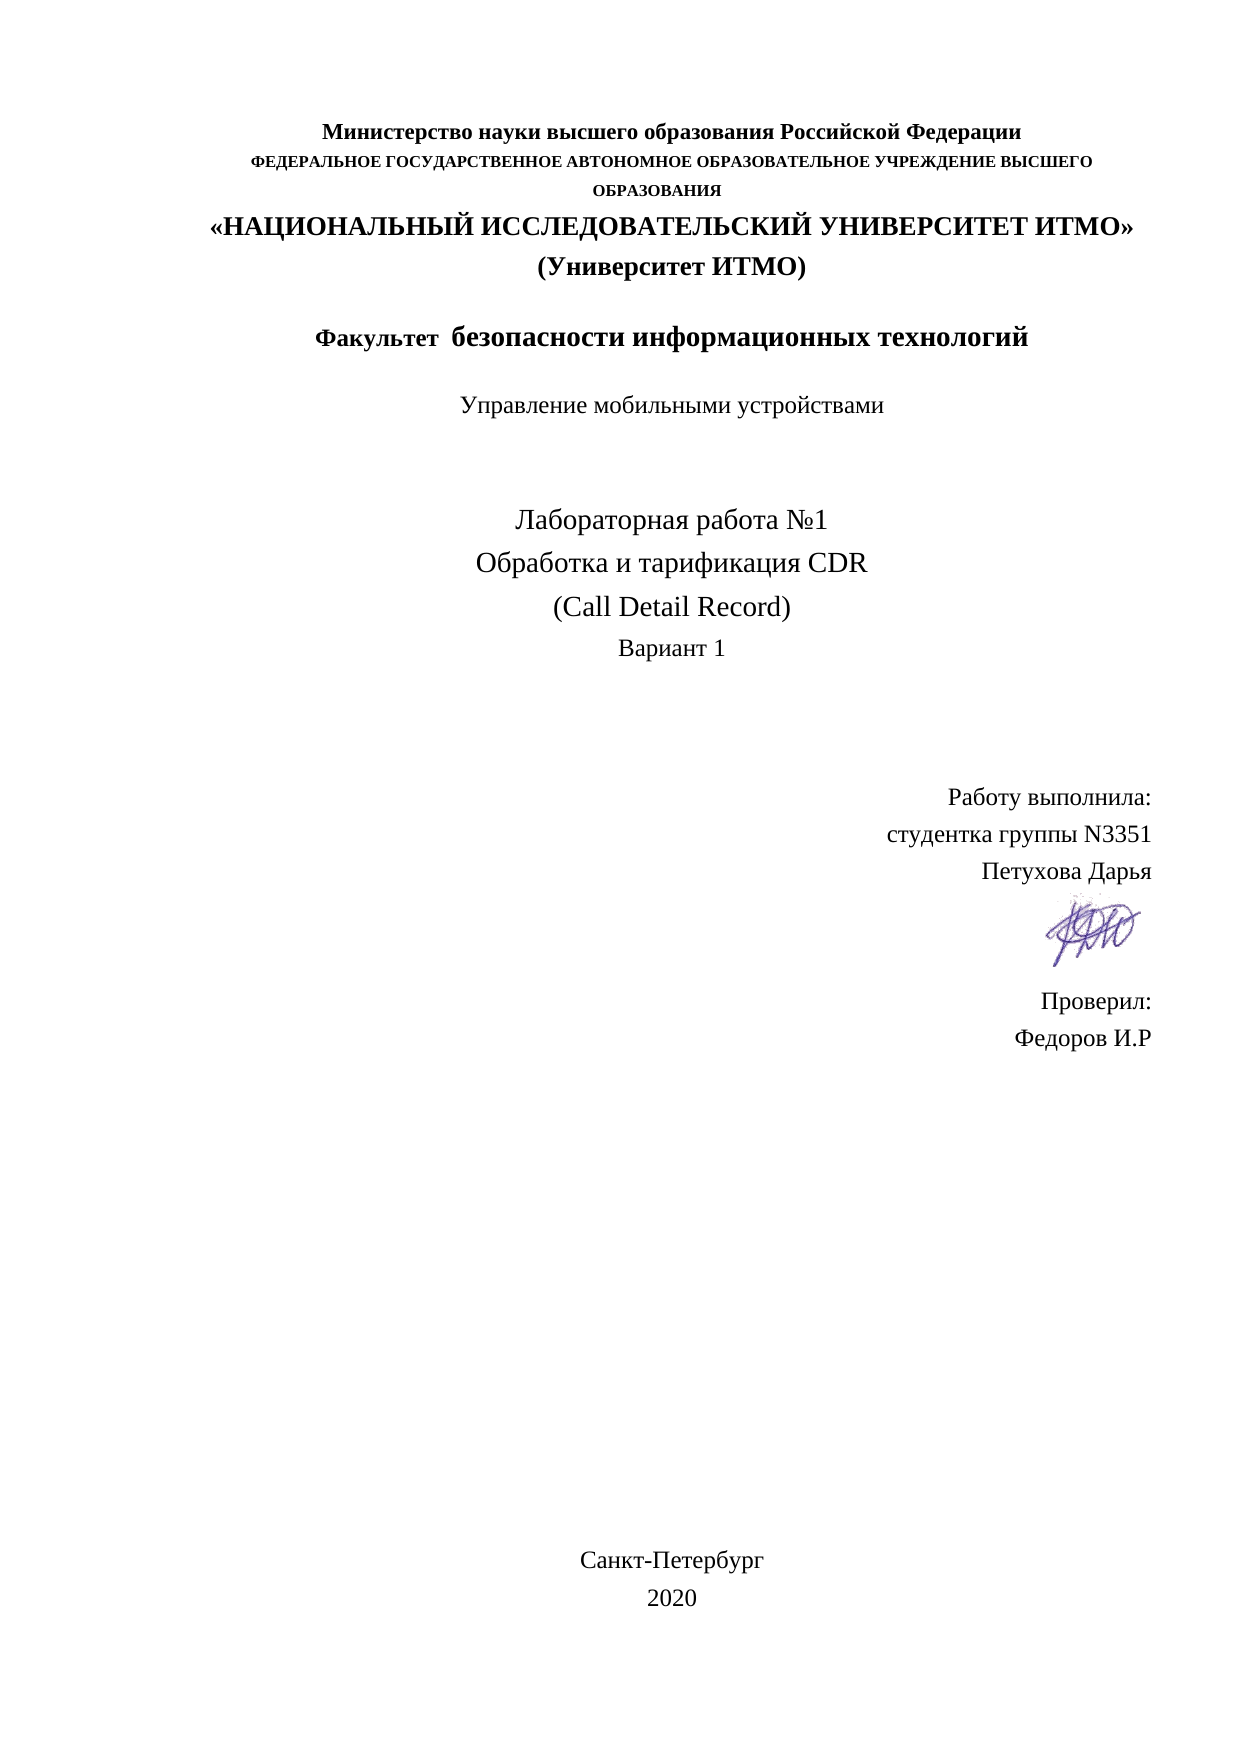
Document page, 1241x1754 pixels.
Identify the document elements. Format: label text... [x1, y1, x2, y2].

text студентка группы N3351 [162, 819, 1152, 848]
text Федоров И.Р [177, 1023, 1152, 1052]
text (Университет ИТМО) [162, 250, 1152, 281]
text Обработка и тарификация CDR [162, 546, 1152, 579]
text (Call Detail Record) [162, 589, 1152, 623]
text Петухова Дарья [162, 856, 1152, 885]
text Лабораторная работа №1 [162, 502, 1152, 536]
picture [1026, 893, 1152, 978]
text 2020 [162, 1583, 1152, 1611]
text Работу выполнила: [162, 782, 1152, 811]
text федеральное государственное автономное образовательное учреждение высшего образования [162, 152, 1152, 200]
text Проверил: [162, 986, 1152, 1015]
text Управление мобильными устройствами [162, 390, 1152, 419]
text Санкт-Петербург [162, 1545, 1152, 1574]
text Вариант 1 [162, 633, 1152, 661]
text Факультет [162, 319, 1152, 353]
text Министерство науки высшего образования Российской Федерации [162, 118, 1152, 144]
text «НАЦИОНАЛЬНЫЙ ИССЛЕДОВАТЕЛЬСКИЙ УНИВЕРСИТЕТ ИТМО» [162, 210, 1152, 241]
